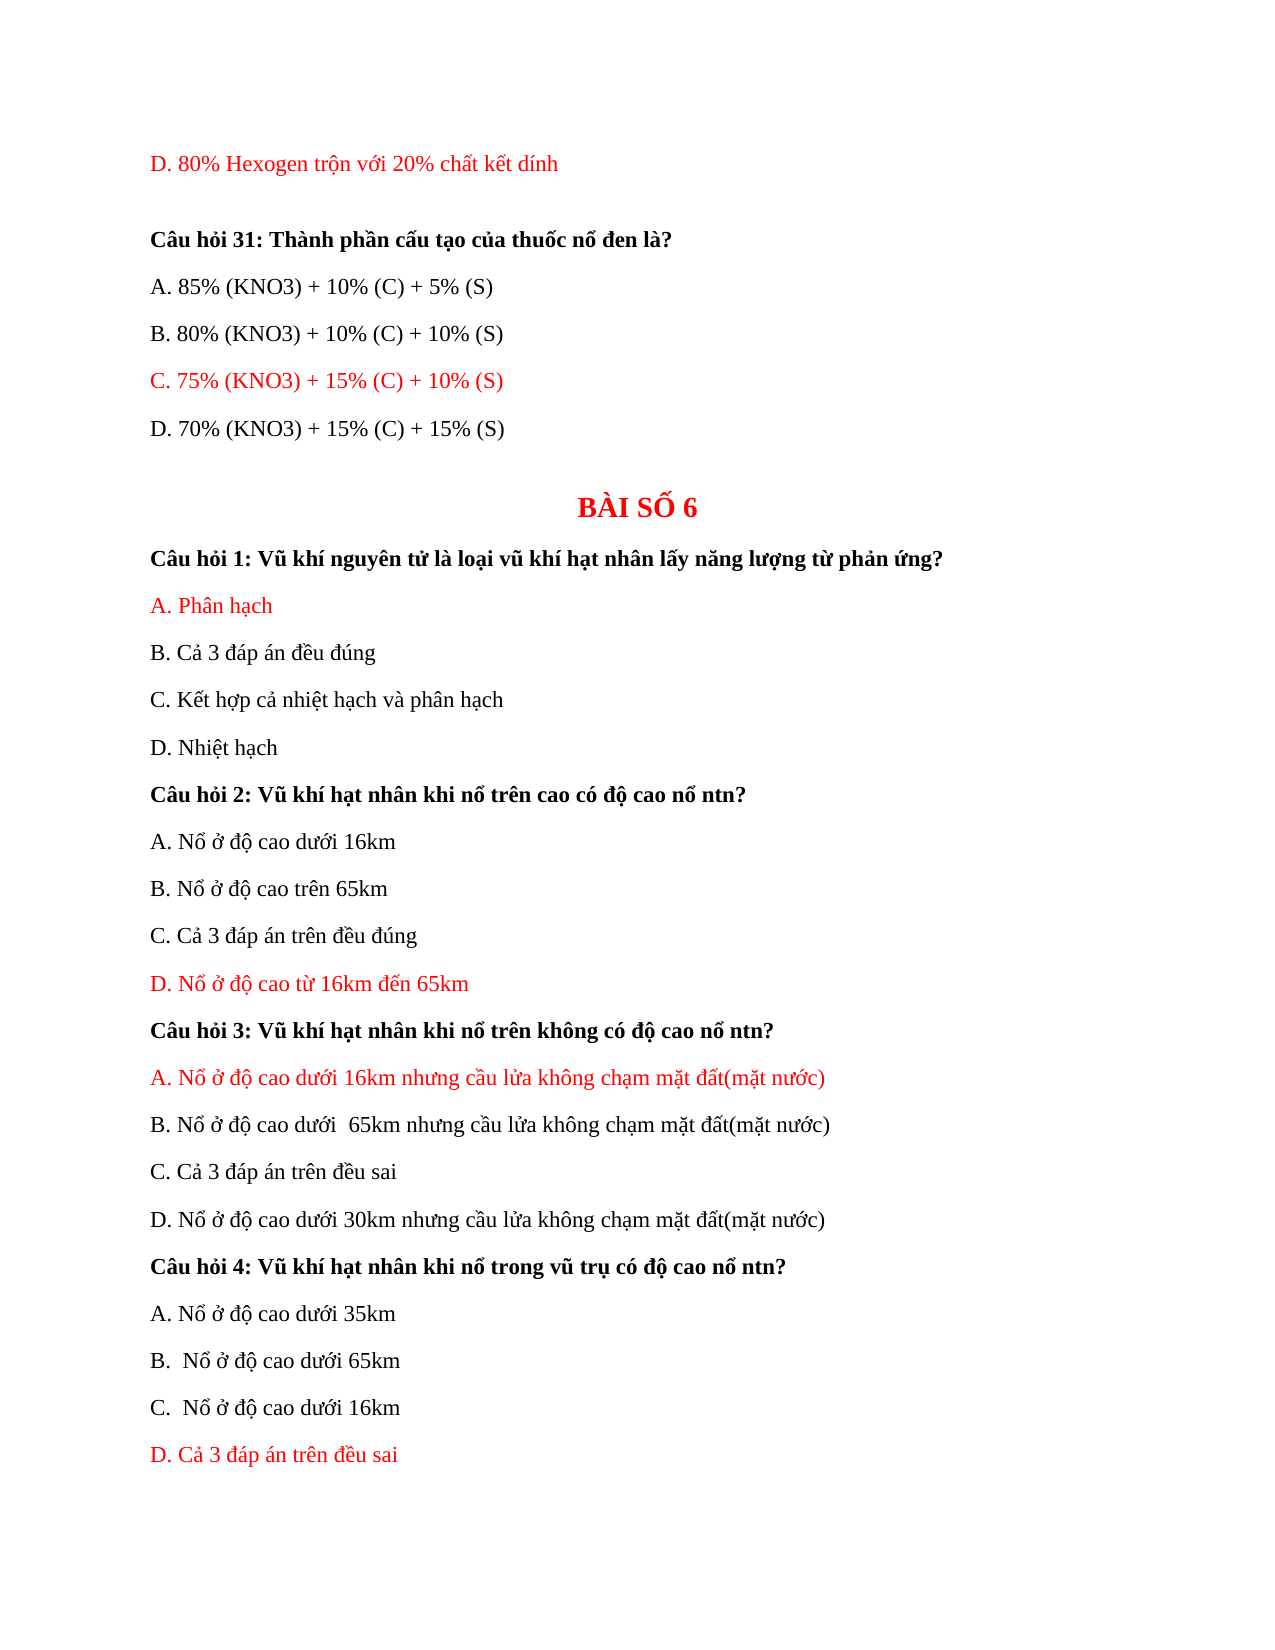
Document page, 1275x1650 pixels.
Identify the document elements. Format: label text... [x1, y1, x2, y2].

text C. Cả 3 đáp án trên đều đúng [150, 922, 1125, 949]
text Câu hỏi 2: Vũ khí hạt nhân khi nổ trên cao có độ cao nổ ntn? [150, 781, 1125, 807]
text C. Nổ ở độ cao dưới 16km [150, 1394, 1125, 1421]
text C. 75% (KNO3) + 15% (C) + 10% (S) [150, 367, 1125, 394]
text Câu hỏi 4: Vũ khí hạt nhân khi nổ trong vũ trụ có độ cao nổ ntn? [150, 1253, 1125, 1279]
text A. Nổ ở độ cao dưới 35km [150, 1300, 1125, 1326]
text D. Cả 3 đáp án trên đều sai [150, 1442, 1125, 1468]
text D. Nổ ở độ cao từ 16km đến 65km [150, 970, 1125, 996]
text B. Nổ ở độ cao dưới 65km [150, 1347, 1125, 1373]
text D. Nhiệt hạch [150, 734, 1125, 760]
text A. Nổ ở độ cao dưới 16km nhưng cầu lửa không chạm mặt đất(mặt nước) [150, 1064, 1125, 1090]
text C. Cả 3 đáp án trên đều sai [150, 1158, 1125, 1185]
text B. Nổ ở độ cao dưới 65km nhưng cầu lửa không chạm mặt đất(mặt nước) [150, 1111, 1125, 1138]
text BÀI SỐ 6 [150, 491, 1125, 524]
text A. Phân hạch [150, 592, 1125, 618]
text C. Kết hợp cả nhiệt hạch và phân hạch [150, 687, 1125, 713]
text Câu hỏi 31: Thành phần cấu tạo của thuốc nổ đen là? [150, 226, 1125, 252]
text A. 85% (KNO3) + 10% (C) + 5% (S) [150, 273, 1125, 299]
text B. Cả 3 đáp án đều đúng [150, 639, 1125, 666]
text Câu hỏi 3: Vũ khí hạt nhân khi nổ trên không có độ cao nổ ntn? [150, 1017, 1125, 1043]
text B. Nổ ở độ cao trên 65km [150, 875, 1125, 902]
text A. Nổ ở độ cao dưới 16km [150, 828, 1125, 854]
text D. Nổ ở độ cao dưới 30km nhưng cầu lửa không chạm mặt đất(mặt nước) [150, 1206, 1125, 1232]
text D. 80% Hexogen trộn với 20% chất kết dính [150, 150, 1125, 176]
text B. 80% (KNO3) + 10% (C) + 10% (S) [150, 320, 1125, 347]
text D. 70% (KNO3) + 15% (C) + 15% (S) [150, 415, 1125, 441]
text Câu hỏi 1: Vũ khí nguyên tử là loại vũ khí hạt nhân lấy năng lượng từ phản ứng? [150, 545, 1125, 571]
